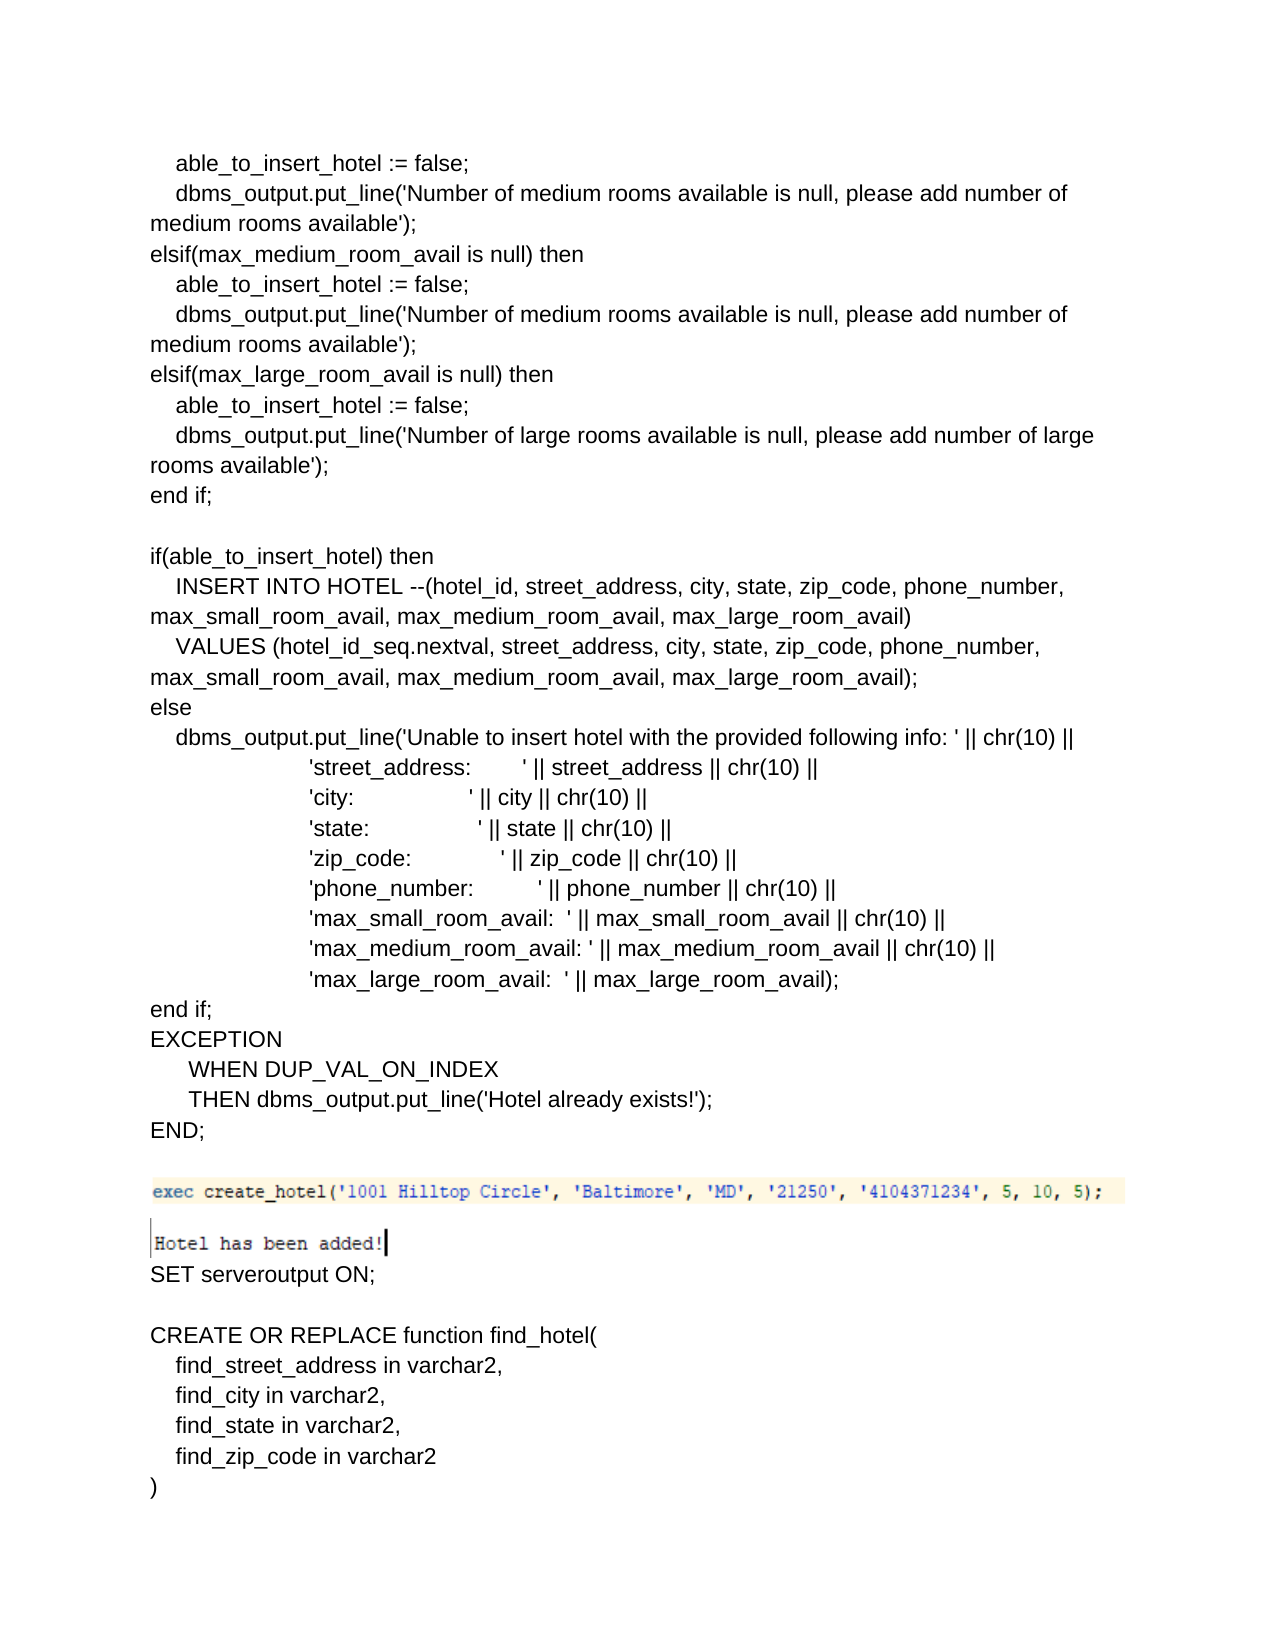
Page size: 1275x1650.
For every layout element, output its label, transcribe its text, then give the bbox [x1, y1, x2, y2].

text INSERT INTO HOTEL --(hotel_id, street_address, city, state, zip_code, phone_number, max_small_room_avail, max_medium_room_avail, max_large_room_avail) [150, 573, 1125, 629]
text if(able_to_insert_hotel) then [150, 543, 1125, 569]
text find_street_address in varchar2, [150, 1352, 1125, 1378]
picture [150, 1218, 402, 1258]
text SET serveroutput ON; [150, 1261, 1125, 1288]
text 'city: ' || city || chr(10) || [150, 784, 1125, 811]
text else [150, 694, 1125, 720]
text end if; [150, 996, 1125, 1022]
text able_to_insert_hotel := false; [150, 150, 1125, 176]
text 'max_medium_room_avail: ' || max_medium_room_avail || chr(10) || [150, 935, 1125, 962]
picture [150, 1177, 1125, 1215]
text WHEN DUP_VAL_ON_INDEX [150, 1056, 1125, 1083]
text END; [150, 1117, 1125, 1143]
text VALUES (hotel_id_seq.nextval, street_address, city, state, zip_code, phone_number, max_small_room_avail, max_medium_room_avail, max_large_room_avail); [150, 633, 1125, 690]
text ) [150, 1473, 1125, 1499]
text end if; [150, 482, 1125, 509]
text 'phone_number: ' || phone_number || chr(10) || [150, 875, 1125, 901]
text 'max_small_room_avail: ' || max_small_room_avail || chr(10) || [150, 905, 1125, 932]
text THEN dbms_output.put_line('Hotel already exists!'); [150, 1086, 1125, 1113]
text dbms_output.put_line('Number of medium rooms available is null, please add number of medium rooms available'); [150, 180, 1125, 237]
text able_to_insert_hotel := false; [150, 392, 1125, 418]
text 'zip_code: ' || zip_code || chr(10) || [150, 845, 1125, 871]
text dbms_output.put_line('Unable to insert hotel with the provided following info: ' || chr(10) || [150, 724, 1125, 750]
text 'state: ' || state || chr(10) || [150, 814, 1125, 841]
text find_zip_code in varchar2 [150, 1443, 1125, 1469]
text dbms_output.put_line('Number of medium rooms available is null, please add number of medium rooms available'); [150, 301, 1125, 358]
text EXCEPTION [150, 1026, 1125, 1052]
text dbms_output.put_line('Number of large rooms available is null, please add number of large rooms available'); [150, 422, 1125, 478]
text find_state in varchar2, [150, 1412, 1125, 1439]
text elsif(max_large_room_avail is null) then [150, 361, 1125, 388]
text 'max_large_room_avail: ' || max_large_room_avail); [150, 966, 1125, 992]
text find_city in varchar2, [150, 1382, 1125, 1408]
text able_to_insert_hotel := false; [150, 271, 1125, 297]
text elsif(max_medium_room_avail is null) then [150, 241, 1125, 267]
text CREATE OR REPLACE function find_hotel( [150, 1322, 1125, 1348]
text 'street_address: ' || street_address || chr(10) || [150, 754, 1125, 781]
